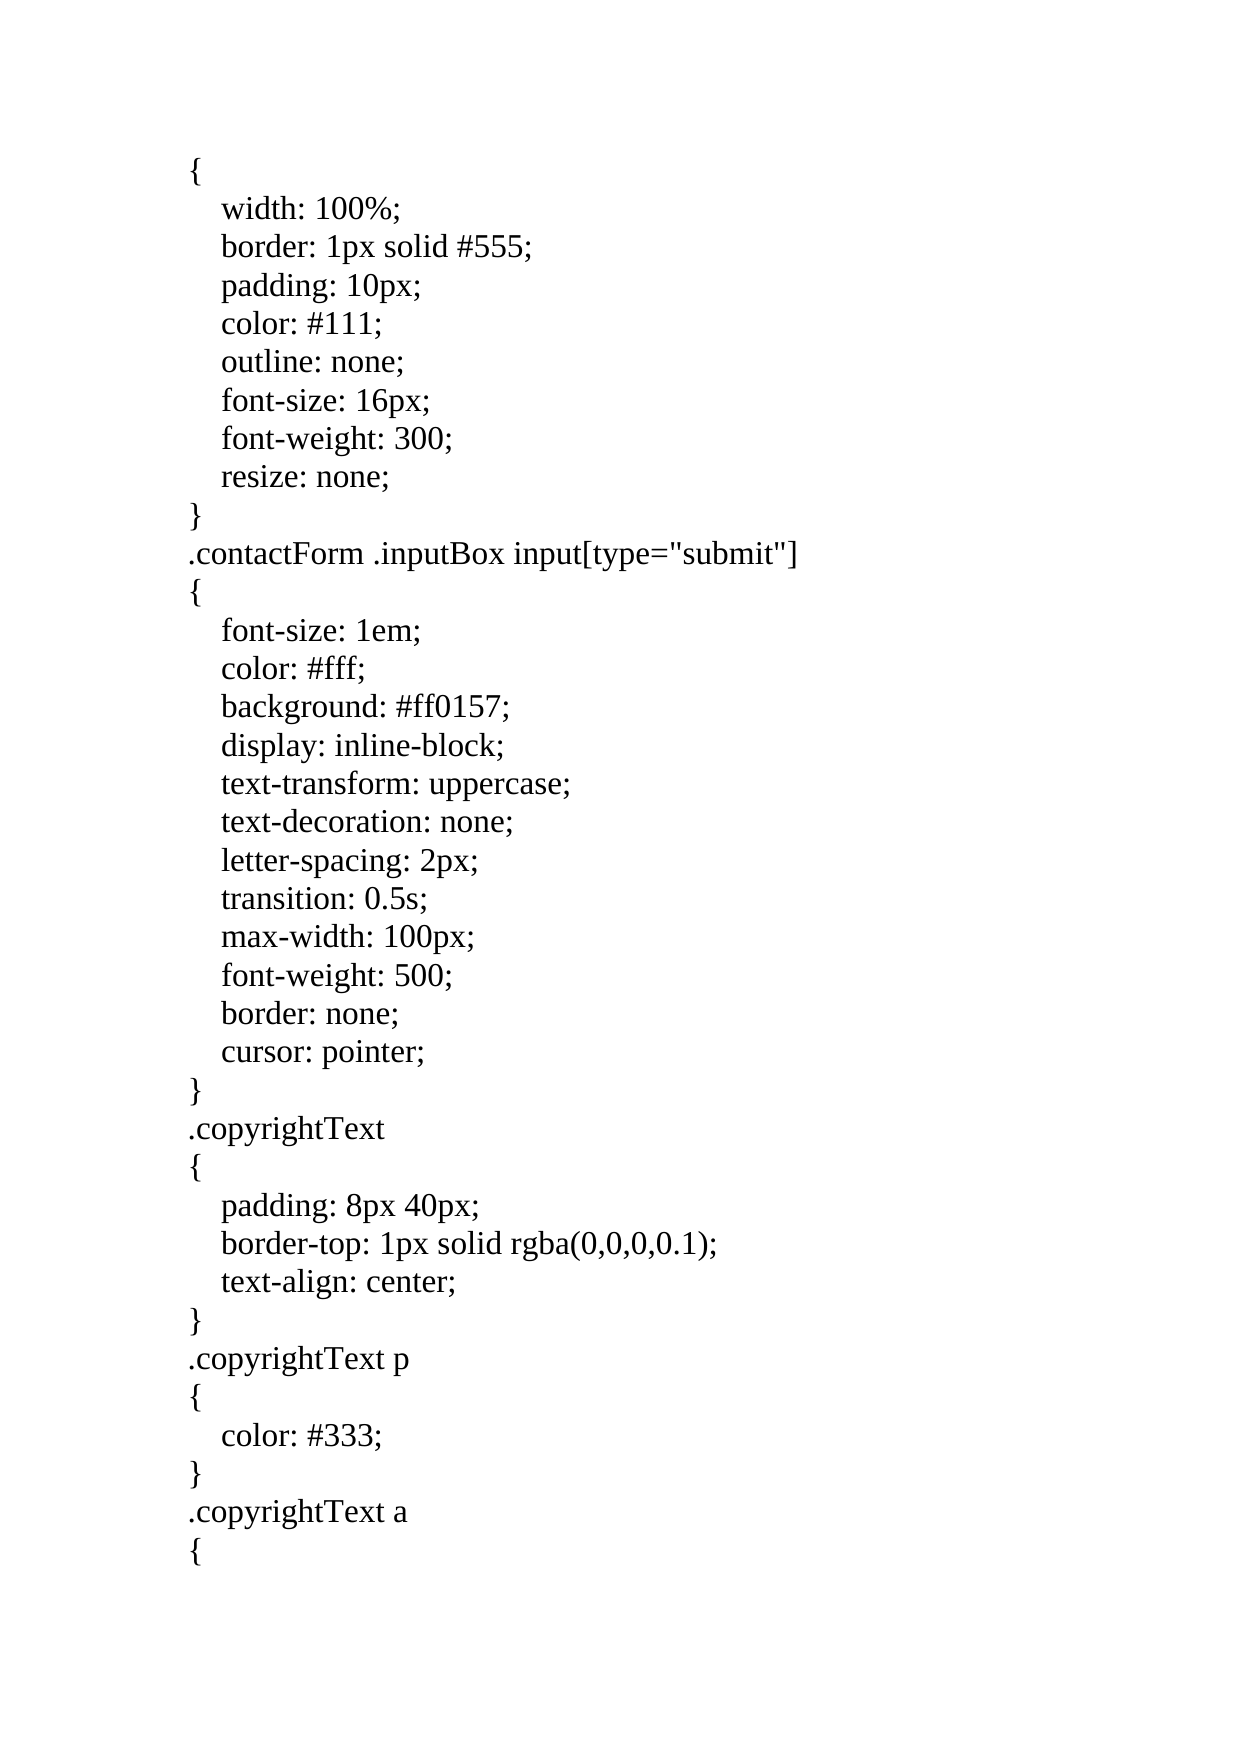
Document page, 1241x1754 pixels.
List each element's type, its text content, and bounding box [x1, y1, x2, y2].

text padding: 10px; [187, 265, 1053, 303]
text padding: 8px 40px; [187, 1185, 1053, 1223]
text font-size: 1em; [187, 610, 1053, 648]
text display: inline-block; [187, 725, 1053, 763]
text { [187, 1147, 1053, 1185]
text color: #111; [187, 303, 1053, 342]
text .copyrightText a [187, 1492, 1053, 1530]
text .contactForm .inputBox input[type="submit"] [187, 533, 1053, 572]
text font-size: 16px; [187, 380, 1053, 418]
text { [187, 1377, 1053, 1415]
text width: 100%; [187, 188, 1053, 227]
text text-transform: uppercase; [187, 763, 1053, 802]
text text-align: center; [187, 1262, 1053, 1300]
text } [187, 1453, 1053, 1492]
text .copyrightText p [187, 1338, 1053, 1377]
text .copyrightText [187, 1108, 1053, 1147]
text resize: none; [187, 457, 1053, 495]
text { [187, 1530, 1053, 1568]
text max-width: 100px; [187, 917, 1053, 955]
text color: #333; [187, 1415, 1053, 1453]
text { [187, 150, 1053, 188]
text outline: none; [187, 342, 1053, 380]
text } [187, 1070, 1053, 1108]
text border: 1px solid #555; [187, 227, 1053, 265]
text cursor: pointer; [187, 1032, 1053, 1070]
text font-weight: 300; [187, 418, 1053, 457]
text transition: 0.5s; [187, 878, 1053, 917]
text { [187, 572, 1053, 610]
text border: none; [187, 993, 1053, 1032]
text text-decoration: none; [187, 802, 1053, 840]
text color: #fff; [187, 648, 1053, 687]
text border-top: 1px solid rgba(0,0,0,0.1); [187, 1223, 1053, 1262]
text letter-spacing: 2px; [187, 840, 1053, 878]
text } [187, 1300, 1053, 1338]
text } [187, 495, 1053, 533]
text background: #ff0157; [187, 687, 1053, 725]
text font-weight: 500; [187, 955, 1053, 993]
